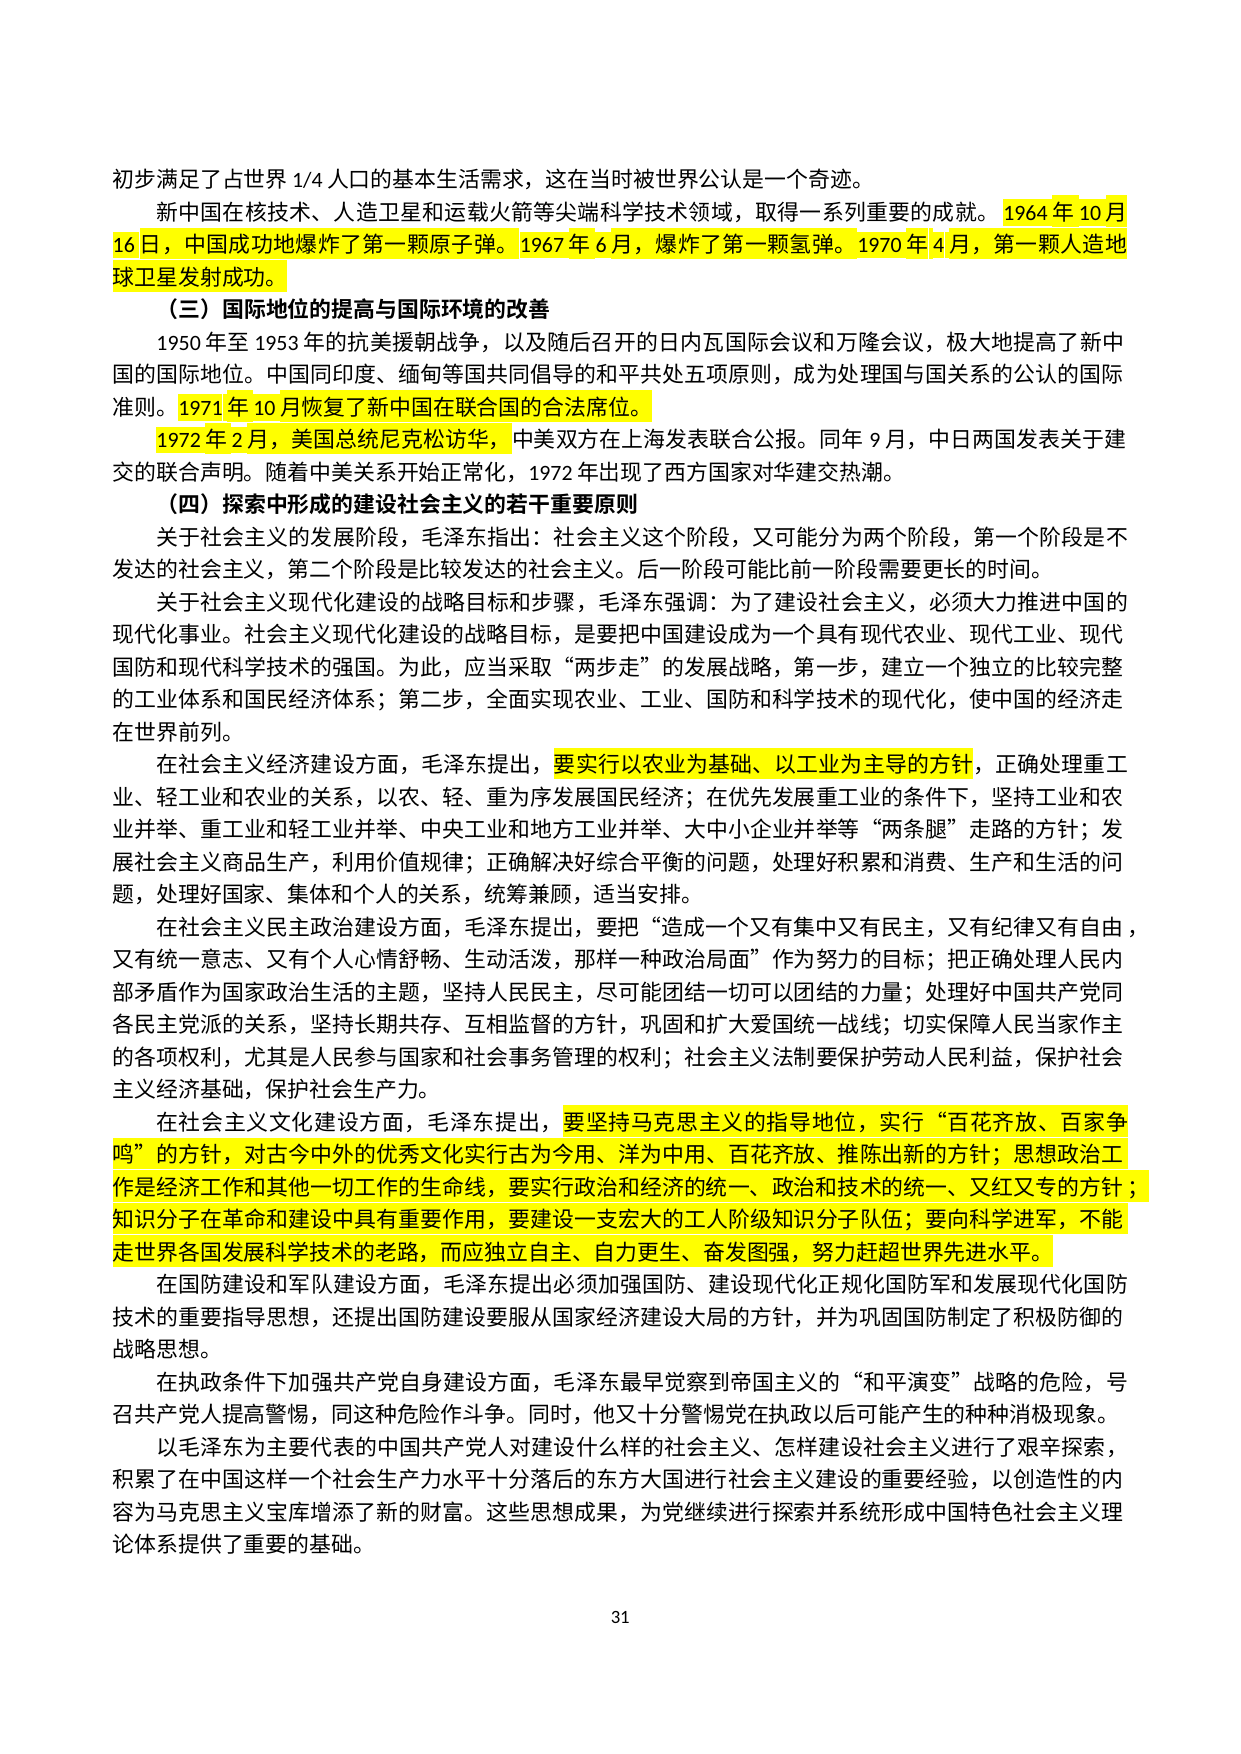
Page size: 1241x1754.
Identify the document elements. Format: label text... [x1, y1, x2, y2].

text 1950年至1953年的抗美援朝战争，以及随后召开的日内瓦国际会议和万隆会议，极大地提高了新中国的国际地位。中国同印度、缅甸等国共同倡导的和平共处五项原则，成为处理国与国关系的公认的国际准则。1971年10月恢复了新中国在联合国的合法席位。 [112, 324, 1128, 422]
text 在社会主义民主政治建设方面，毛泽东提岀，要把“造成一个又有集中又有民主，又有纪律又有自由，又有统一意志、又有个人心情舒畅、生动活泼，那样一种政治局面”作为努力的目标；把正确处理人民内部矛盾作为国家政治生活的主题，坚持人民民主，尽可能团结一切可以团结的力量；处理好中国共产党同各民主党派的关系，坚持长期共存、互相监督的方针，巩固和扩大爱国统一战线；切实保障人民当家作主的各项权利，尤其是人民参与国家和社会事务管理的权利；社会主义法制要保护劳动人民利益，保护社会主义经济基础，保护社会生产力。 [112, 909, 1128, 1104]
text （四）探索中形成的建设社会主义的若干重要原则 [112, 487, 1128, 519]
text 以毛泽东为主要代表的中国共产党人对建设什么样的社会主义、怎样建设社会主义进行了艰辛探索，积累了在中国这样一个社会生产力水平十分落后的东方大国进行社会主义建设的重要经验，以创造性的内容为马克思主义宝库增添了新的财富。这些思想成果，为党继续进行探索并系统形成中国特色社会主义理论体系提供了重要的基础。 [112, 1429, 1128, 1559]
text 在社会主义文化建设方面，毛泽东提出，要坚持马克思主义的指导地位，实行“百花齐放、百家争鸣”的方针，对古今中外的优秀文化实行古为今用、洋为中用、百花齐放、推陈出新的方针；思想政治工作是经济工作和其他一切工作的生命线，要实行政治和经济的统一、政治和技术的统一、又红又专的方针；知识分子在革命和建设中具有重要作用，要建设一支宏大的工人阶级知识分子队伍；要向科学进军，不能走世界各国发展科学技术的老路，而应独立自主、自力更生、奋发图强，努力赶超世界先进水平。 [112, 1104, 1128, 1267]
text 在国防建设和军队建设方面，毛泽东提出必须加强国防、建设现代化正规化国防军和发展现代化国防技术的重要指导思想，还提出国防建设要服从国家经济建设大局的方针，并为巩固国防制定了积极防御的战略思想。 [112, 1267, 1128, 1364]
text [112, 162, 1128, 194]
text 新中国在核技术、人造卫星和运载火箭等尖端科学技术领域，取得一系列重要的成就。1964年10月16日，中国成功地爆炸了第一颗原子弹。1967年6月，爆炸了第一颗氢弹。1970年4月，第一颗人造地球卫星发射成功。 [112, 194, 1128, 292]
text 在社会主义经济建设方面，毛泽东提出，要实行以农业为基础、以工业为主导的方针，正确处理重工业、轻工业和农业的关系，以农、轻、重为序发展国民经济；在优先发展重工业的条件下，坚持工业和农业并举、重工业和轻工业并举、中央工业和地方工业并举、大中小企业并举等“两条腿”走路的方针；发展社会主义商品生产，利用价值规律；正确解决好综合平衡的问题，处理好积累和消费、生产和生活的问题，处理好国家、集体和个人的关系，统筹兼顾，适当安排。 [112, 747, 1128, 909]
text 1972年2月，美国总统尼克松访华，中美双方在上海发表联合公报。同年9月，中日两国发表关于建交的联合声明。随着中美关系开始正常化，1972年岀现了西方国家对华建交热潮。 [112, 422, 1128, 487]
text 关于社会主义现代化建设的战略目标和步骤，毛泽东强调：为了建设社会主义，必须大力推进中国的现代化事业。社会主义现代化建设的战略目标，是要把中国建设成为一个具有现代农业、现代工业、现代国防和现代科学技术的强国。为此，应当采取“两步走”的发展战略，第一步，建立一个独立的比较完整的工业体系和国民经济体系；第二步，全面实现农业、工业、国防和科学技术的现代化，使中国的经济走在世界前列。 [112, 584, 1128, 747]
text 在执政条件下加强共产党自身建设方面，毛泽东最早觉察到帝国主义的“和平演变”战略的危险，号召共产党人提高警惕，同这种危险作斗争。同时，他又十分警惕党在执政以后可能产生的种种消极现象。 [112, 1364, 1128, 1429]
text 关于社会主义的发展阶段，毛泽东指出：社会主义这个阶段，又可能分为两个阶段，第一个阶段是不发达的社会主义，第二个阶段是比较发达的社会主义。后一阶段可能比前一阶段需要更长的时间。 [112, 519, 1128, 584]
text （三）国际地位的提高与国际环境的改善 [112, 292, 1128, 324]
